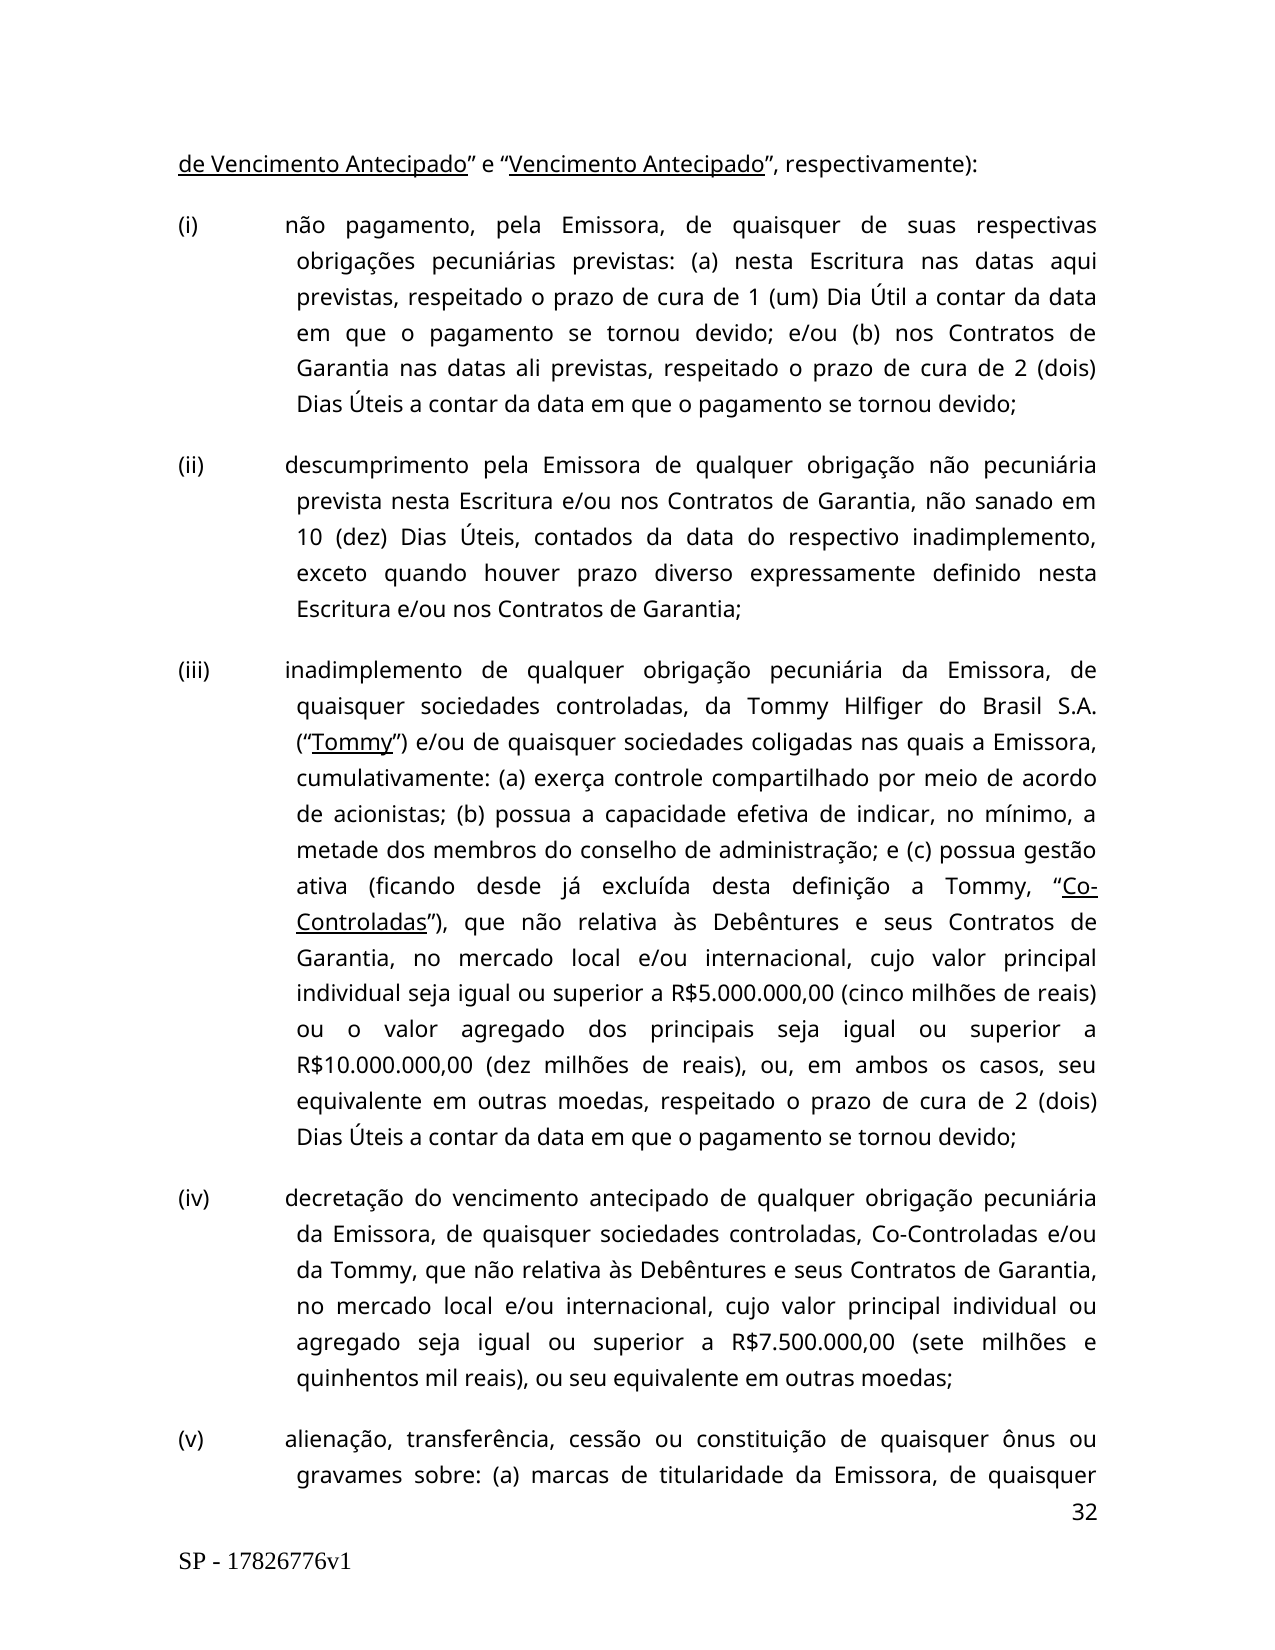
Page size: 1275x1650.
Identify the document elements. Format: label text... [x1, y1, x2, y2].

subtitle inadimplemento de qualquer obrigação pecuniária da Emissora, de quaisquer sociedades controladas, da Tommy Hilfiger do Brasil S.A. (“Tommy”) e/ou de quaisquer sociedades coligadas nas quais a Emissora, cumulativamente: (a) exerça controle compartilhado por meio de acordo de acionistas; (b) possua a capacidade efetiva de indicar, no mínimo, a metade dos membros do conselho de administração; e (c) possua gestão ativa (ficando desde já excluída desta definição a Tommy, “Co-Controladas”), que não relativa às Debêntures e seus Contratos de Garantia, no mercado local e/ou internacional, cujo valor principal individual seja igual ou superior a R$5.000.000,00 (cinco milhões de reais) ou o valor agregado dos principais seja igual ou superior a R$10.000.000,00 (dez milhões de reais), ou, em ambos os casos, seu equivalente em outras moedas, respeitado o prazo de cura de 2 (dois) Dias Úteis a contar da data em que o pagamento se tornou devido; [178, 654, 1098, 1152]
subtitle descumprimento pela Emissora de qualquer obrigação não pecuniária prevista nesta Escritura e/ou nos Contratos de Garantia, não sanado em 10 (dez) Dias Úteis, contados da data do respectivo inadimplemento, exceto quando houver prazo diverso expressamente definido nesta Escritura e/ou nos Contratos de Garantia; [178, 449, 1098, 624]
subtitle decretação do vencimento antecipado de qualquer obrigação pecuniária da Emissora, de quaisquer sociedades controladas, Co-Controladas e/ou da Tommy, que não relativa às Debêntures e seus Contratos de Garantia, no mercado local e/ou internacional, cujo valor principal individual ou agregado seja igual ou superior a R$7.500.000,00 (sete milhões e quinhentos mil reais), ou seu equivalente em outras moedas; [178, 1182, 1098, 1393]
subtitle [178, 148, 1098, 179]
subtitle não pagamento, pela Emissora, de quaisquer de suas respectivas obrigações pecuniárias previstas: (a) nesta Escritura nas datas aqui previstas, respeitado o prazo de cura de 1 (um) Dia Útil a contar da data em que o pagamento se tornou devido; e/ou (b) nos Contratos de Garantia nas datas ali previstas, respeitado o prazo de cura de 2 (dois) Dias Úteis a contar da data em que o pagamento se tornou devido; [178, 209, 1098, 419]
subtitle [178, 1423, 1098, 1490]
